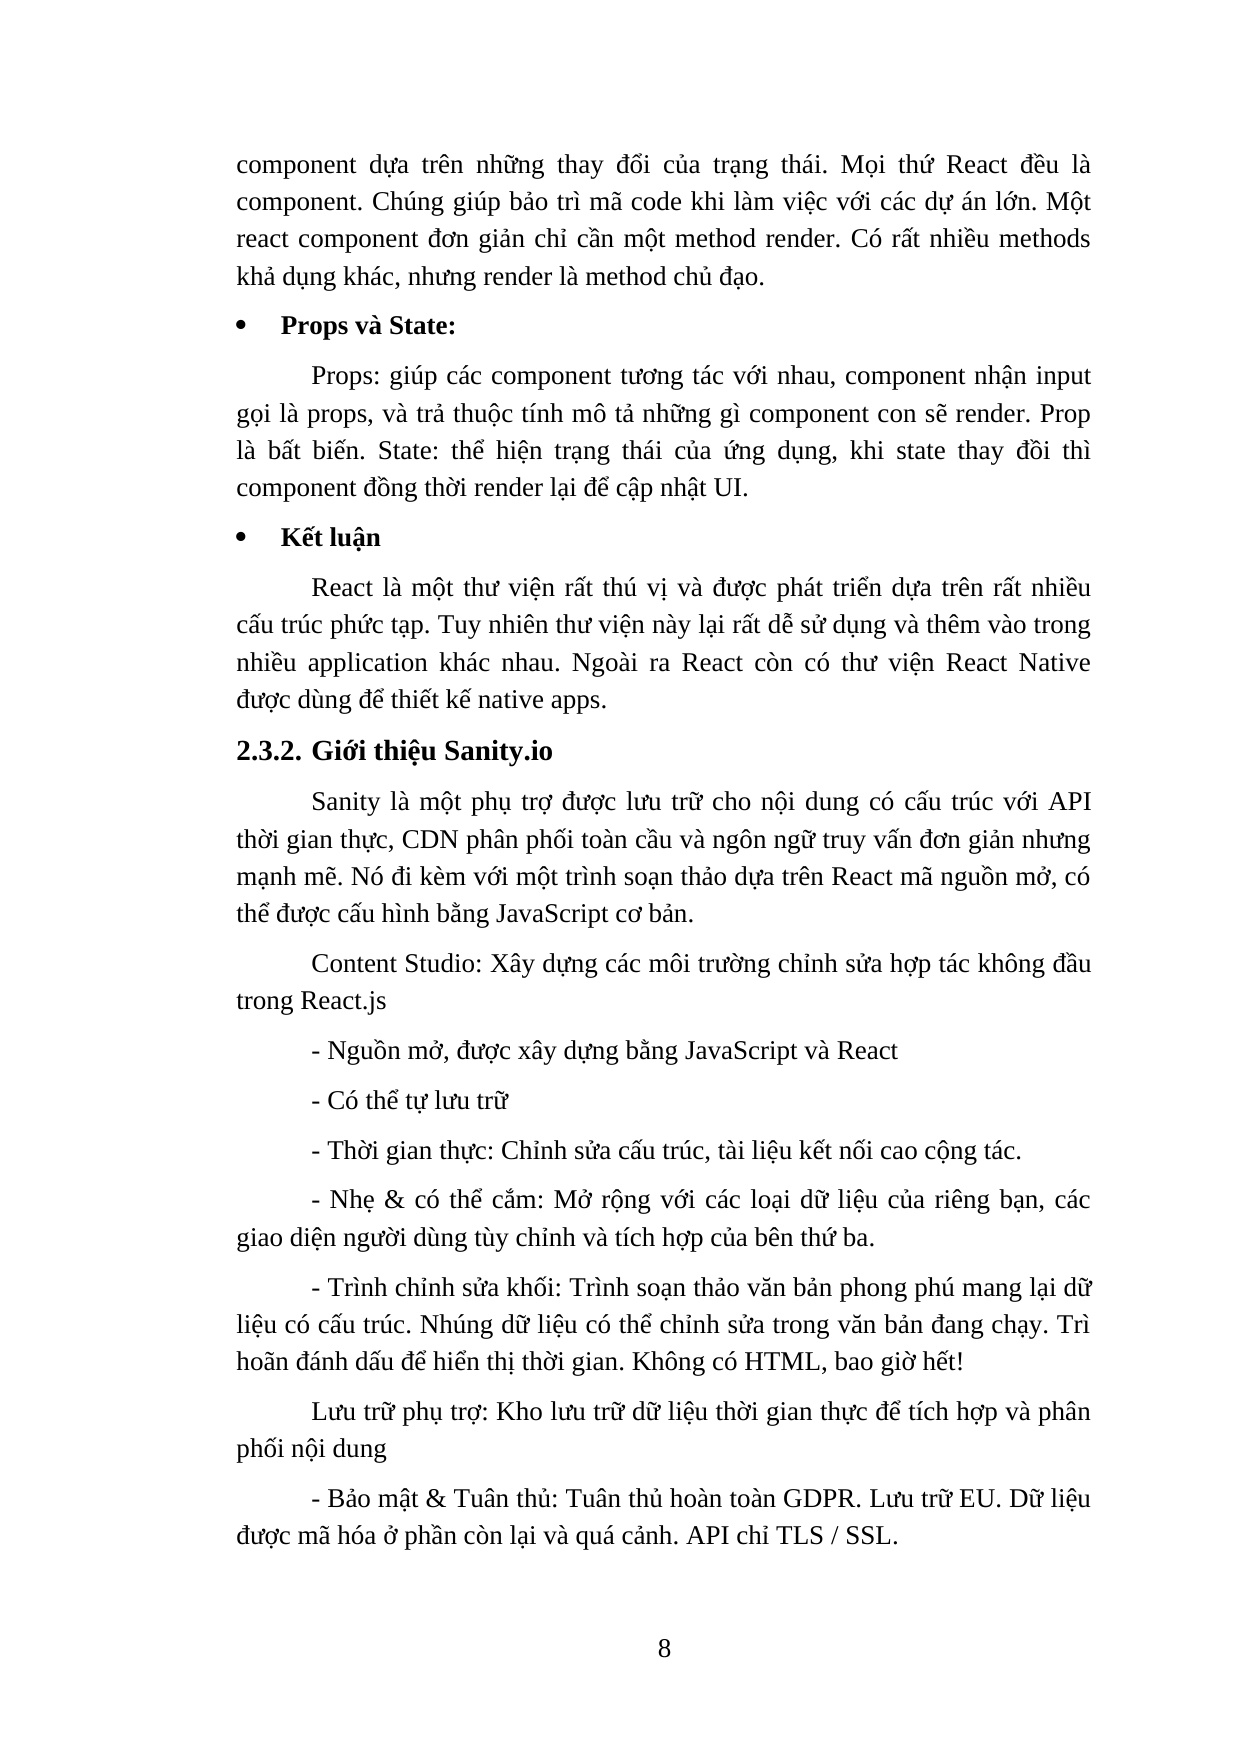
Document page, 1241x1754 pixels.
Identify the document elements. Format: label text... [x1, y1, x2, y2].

text - Thời gian thực: Chỉnh sửa cấu trúc, tài liệu kết nối cao cộng tác. [236, 1134, 1092, 1165]
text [236, 148, 1092, 291]
text Props: giúp các component tương tác với nhau, component nhận input gọi là props, và trả thuộc tính mô tả những gì component con sẽ render. Prop là bất biến. State: thể hiện trạng thái của ứng dụng, khi state thay đồi thì component đồng thời render lại để cập nhật UI. [236, 359, 1092, 502]
text Sanity là một phụ trợ được lưu trữ cho nội dung có cấu trúc với API thời gian thực, CDN phân phối toàn cầu và ngôn ngữ truy vấn đơn giản nhưng mạnh mẽ. Nó đi kèm với một trình soạn thảo dựa trên React mã nguồn mở, có thể được cấu hình bằng JavaScript cơ bản. [236, 785, 1092, 928]
text Lưu trữ phụ trợ: Kho lưu trữ dữ liệu thời gian thực để tích hợp và phân phối nội dung [236, 1395, 1092, 1463]
text - Bảo mật & Tuân thủ: Tuân thủ hoàn toàn GDPR. Lưu trữ EU. Dữ liệu được mã hóa ở phần còn lại và quá cảnh. API chỉ TLS / SSL. [236, 1482, 1092, 1551]
text - Nhẹ & có thể cắm: Mở rộng với các loại dữ liệu của riêng bạn, các giao diện người dùng tùy chỉnh và tích hợp của bên thứ ba. [236, 1183, 1092, 1252]
text React là một thư viện rất thú vị và được phát triển dựa trên rất nhiều cấu trúc phức tạp. Tuy nhiên thư viện này lại rất dễ sử dụng và thêm vào trong nhiều application khác nhau. Ngoài ra React còn có thư viện React Native được dùng để thiết kế native apps. [236, 571, 1092, 714]
text Content Studio: Xây dựng các môi trường chỉnh sửa hợp tác không đầu trong React.js [236, 947, 1092, 1016]
subtitle Giới thiệu Sanity.io [236, 733, 1092, 766]
text - Có thể tự lưu trữ [236, 1084, 1092, 1115]
text - Nguồn mở, được xây dựng bằng JavaScript và React [236, 1034, 1092, 1065]
text - Trình chỉnh sửa khối: Trình soạn thảo văn bản phong phú mang lại dữ liệu có cấu trúc. Nhúng dữ liệu có thể chỉnh sửa trong văn bản đang chạy. Trì hoãn đánh dấu để hiển thị thời gian. Không có HTML, bao giờ hết! [236, 1271, 1092, 1376]
subtitle Kết luận [236, 521, 1092, 552]
subtitle Props và State: [236, 309, 1092, 341]
